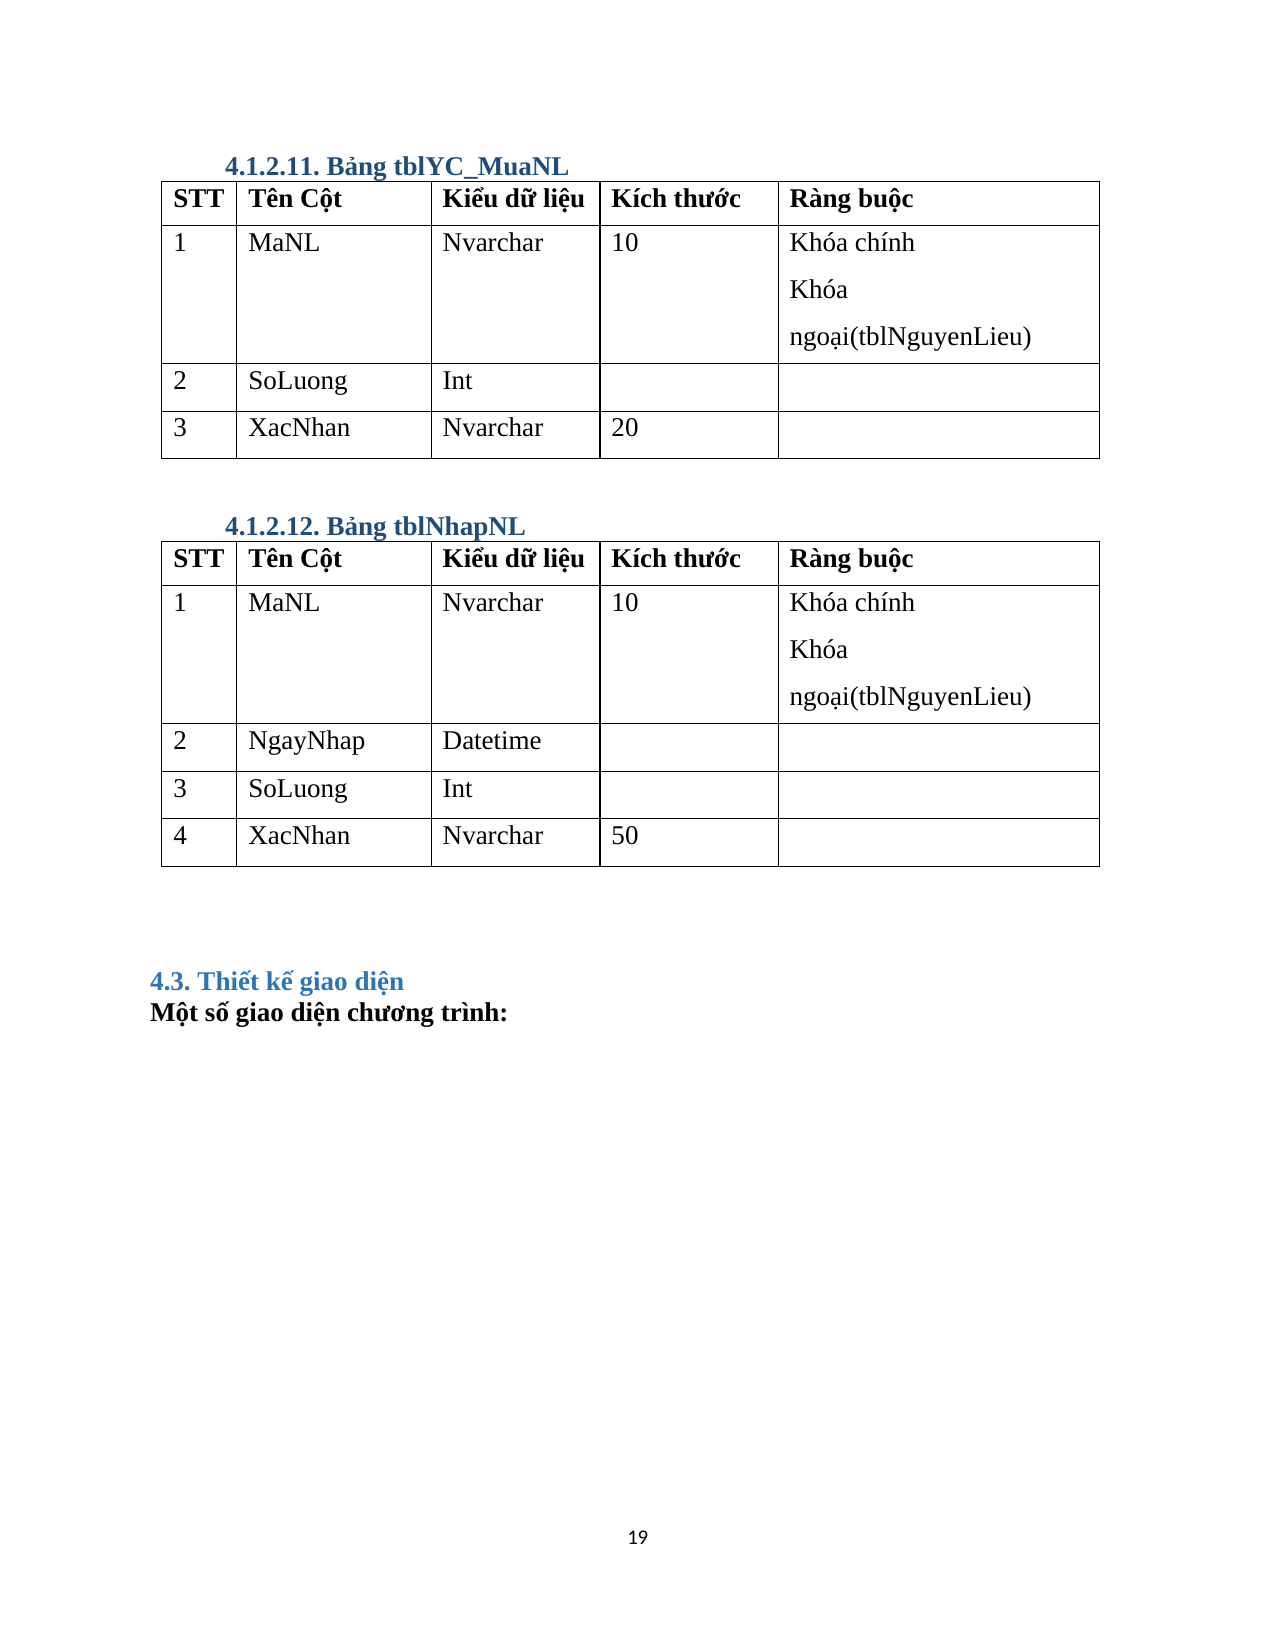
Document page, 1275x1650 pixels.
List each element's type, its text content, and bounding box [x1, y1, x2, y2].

table_cell XacNhan [237, 819, 431, 866]
table_cell [601, 724, 778, 771]
table_header Kích thước [601, 182, 778, 225]
table_cell SoLuong [237, 364, 431, 411]
table_cell 1 [162, 586, 236, 723]
table_cell MaNL [237, 586, 431, 723]
table_header Ràng buộc [779, 182, 1099, 225]
table_cell Datetime [432, 724, 599, 771]
table_cell 4 [162, 819, 236, 866]
table_cell 3 [162, 772, 236, 818]
table_cell Nvarchar [432, 226, 599, 363]
table_cell Nvarchar [432, 819, 599, 866]
table_cell 10 [601, 226, 778, 363]
table_header Tên Cột [237, 542, 431, 585]
text Một số giao diện chương trình: [150, 996, 1125, 1027]
table_header Kiểu dữ liệu [432, 182, 599, 225]
table_cell [779, 724, 1099, 771]
table_cell 3 [162, 412, 236, 458]
table_cell 10 [601, 586, 778, 723]
table_cell [601, 772, 778, 818]
table_cell 1 [162, 226, 236, 363]
table_cell 2 [162, 364, 236, 411]
table_header Kích thước [601, 542, 778, 585]
table_cell Khóa chính Khóa ngoại(tblNguyenLieu) [779, 586, 1099, 723]
table_cell Nvarchar [432, 586, 599, 723]
table_cell Nvarchar [432, 412, 599, 458]
table_cell [779, 819, 1099, 866]
table_cell [601, 364, 778, 411]
table_cell [779, 412, 1099, 458]
table_cell 50 [601, 819, 778, 866]
table_cell [779, 772, 1099, 818]
table_cell MaNL [237, 226, 431, 363]
subtitle 4.1.2.12. Bảng tblNhapNL [150, 510, 1125, 541]
table_cell Khóa chính Khóa ngoại(tblNguyenLieu) [779, 226, 1099, 363]
table_cell Int [432, 364, 599, 411]
table_cell 20 [601, 412, 778, 458]
table_cell Int [432, 772, 599, 818]
table_header STT [162, 182, 236, 225]
table_cell 2 [162, 724, 236, 771]
table_cell NgayNhap [237, 724, 431, 771]
table_header STT [162, 542, 236, 585]
table_header Tên Cột [237, 182, 431, 225]
table_header Kiểu dữ liệu [432, 542, 599, 585]
table_cell [779, 364, 1099, 411]
subtitle 4.1.2.11. Bảng tblYC_MuaNL [150, 150, 1125, 181]
table_cell XacNhan [237, 412, 431, 458]
subtitle 4.3. Thiết kế giao diện [150, 964, 1125, 996]
table_cell SoLuong [237, 772, 431, 818]
table_header Ràng buộc [779, 542, 1099, 585]
